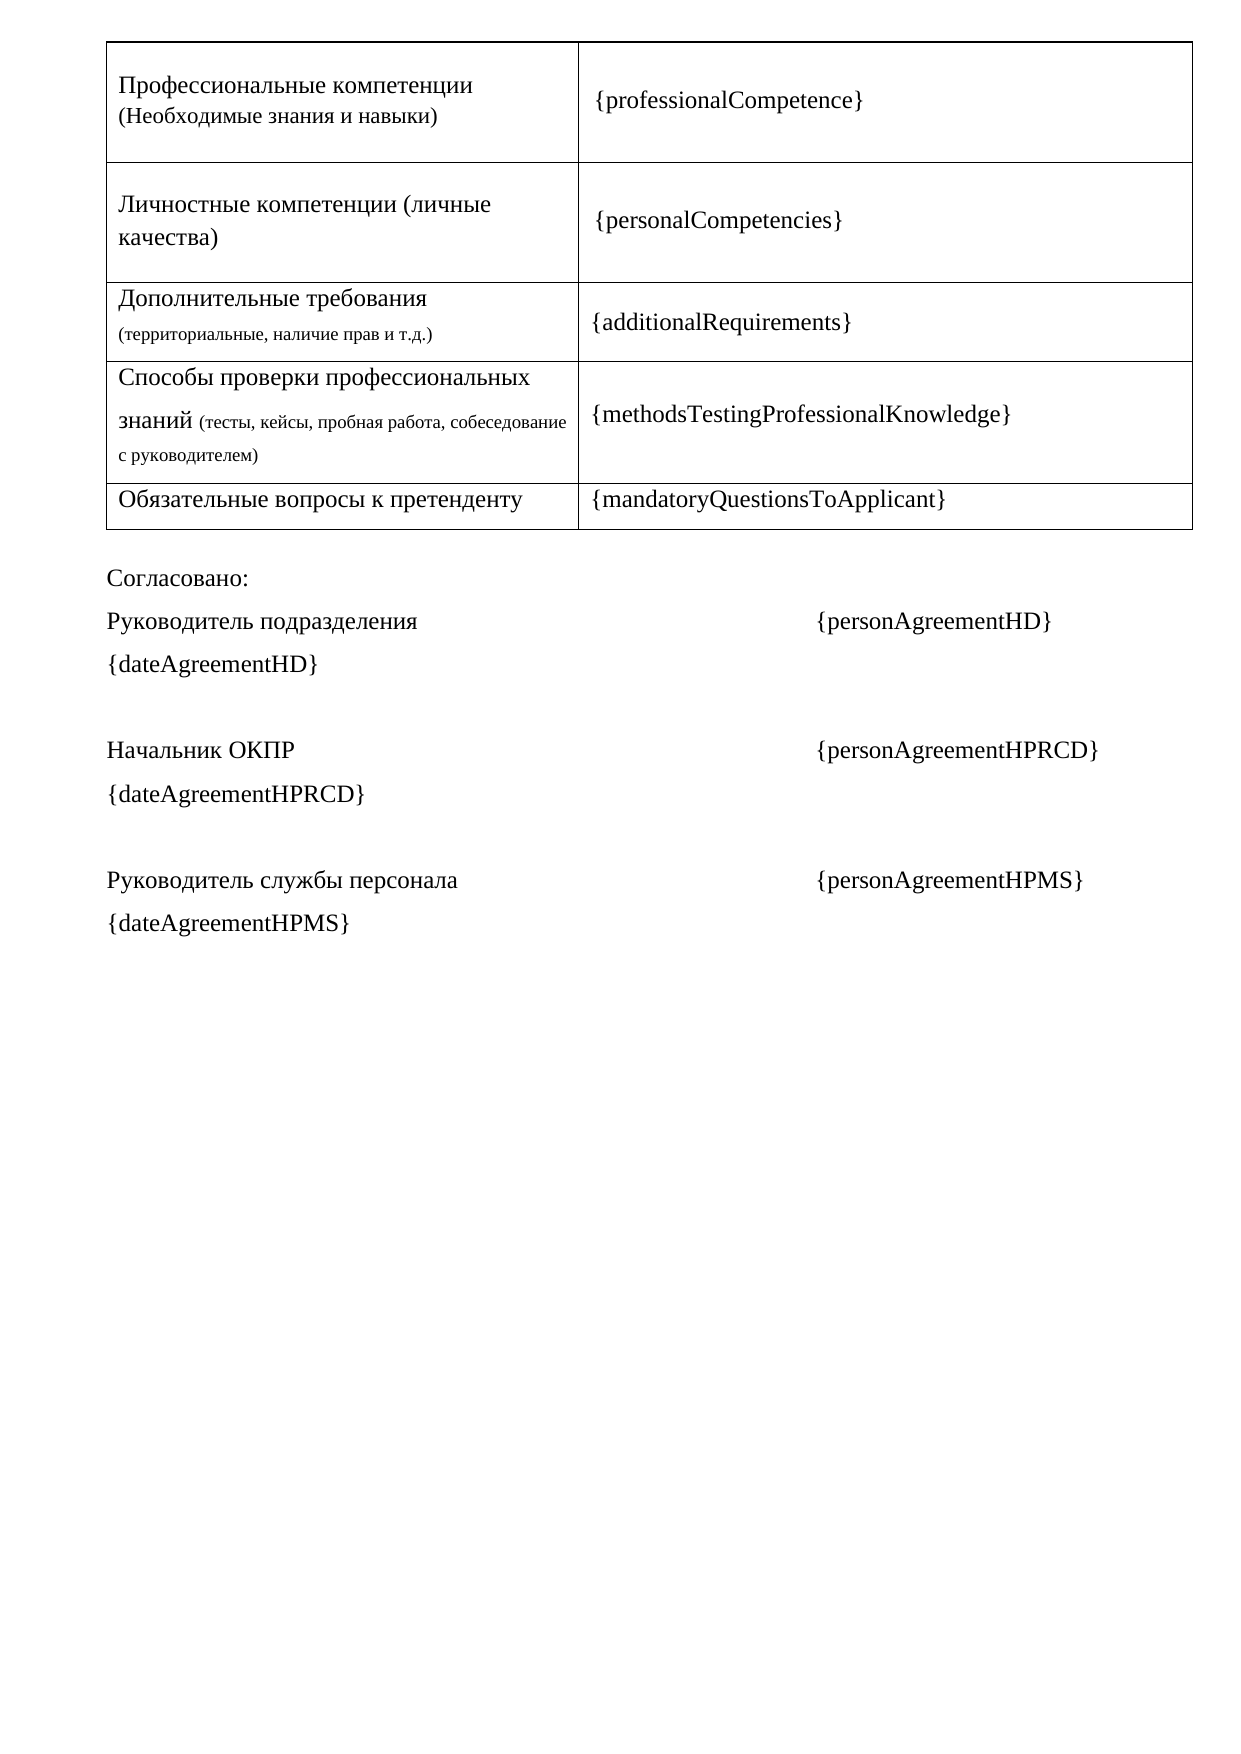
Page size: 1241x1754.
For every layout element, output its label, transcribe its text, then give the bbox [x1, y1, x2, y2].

text {dateAgreementHPMS} [106, 908, 1193, 937]
table_cell {additionalRequirements} [579, 283, 1192, 361]
text Начальник ОКПР {personAgreementHPRCD} [106, 736, 1193, 764]
table_cell {personalCompetencies} [579, 163, 1192, 282]
text Руководитель подразделения {personAgreementHD} [106, 606, 1193, 635]
text {dateAgreementHPRCD} [106, 779, 1193, 807]
table_cell Личностные компетенции (личные качества) [107, 163, 578, 282]
text Согласовано: [106, 563, 1193, 592]
text {dateAgreementHD} [106, 649, 1193, 678]
table_cell {mandatoryQuestionsToApplicant} [579, 484, 1192, 529]
text Руководитель службы персонала {personAgreementHPMS} [106, 865, 1193, 894]
table_cell Обязательные вопросы к претенденту [107, 484, 578, 529]
table_cell {methodsTestingProfessionalKnowledge} [579, 362, 1192, 483]
table_cell Способы проверки профессиональных знаний (тесты, кейсы, пробная работа, собеседование с руководителем) [107, 362, 578, 483]
table_cell {professionalCompetence} [579, 43, 1192, 162]
table_cell Профессиональные компетенции (Необходимые знания и навыки) [107, 43, 578, 162]
table_cell Дополнительные требования (территориальные, наличие прав и т.д.) [107, 283, 578, 361]
